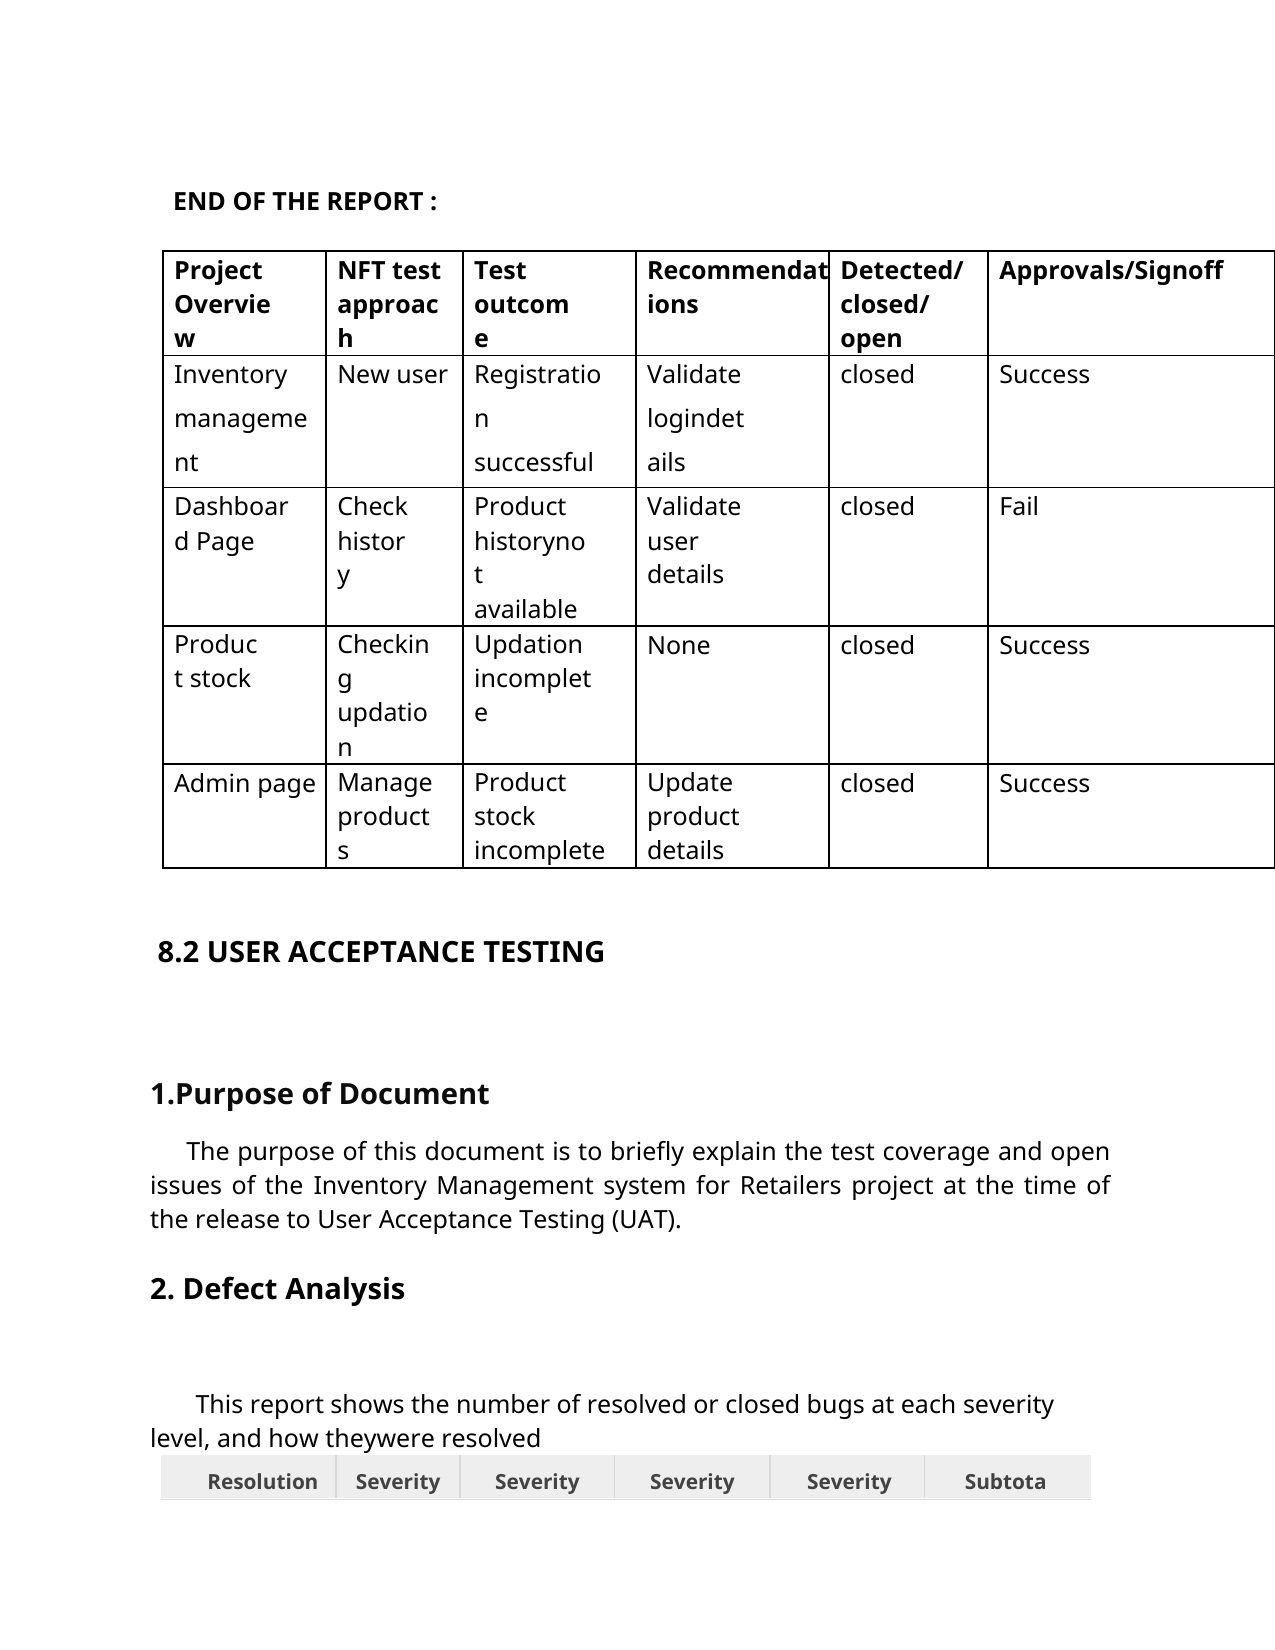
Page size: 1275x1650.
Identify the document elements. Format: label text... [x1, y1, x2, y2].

table_cell New user [327, 356, 462, 487]
table_cell Product historynot available [464, 488, 635, 625]
table_cell Registration successful [464, 356, 635, 487]
table_cell Success [989, 765, 1274, 867]
table_header Severity 3 [615, 1455, 769, 1498]
text END OF THE REPORT : [173, 184, 1125, 218]
table_cell Checking updation [327, 627, 462, 763]
table_header Detected/closed/open [830, 252, 987, 355]
table_cell closed [830, 356, 987, 487]
table_header Approvals/Signoff [989, 252, 1274, 355]
subtitle 2. Defect Analysis [150, 1268, 1125, 1308]
subtitle 1.Purpose of Document [150, 1073, 1125, 1113]
table_cell Success [989, 356, 1274, 487]
table_cell Update product details [637, 765, 828, 867]
table_cell Check history [327, 488, 462, 625]
table_cell Product stock incomplete [464, 765, 635, 867]
table_cell Validate logindetails [637, 356, 828, 487]
table_header Recommendations [637, 252, 828, 355]
table_cell Success [989, 627, 1274, 763]
table_header Severity 1 [337, 1455, 459, 1498]
table_cell Admin page [164, 765, 325, 867]
table_header Resolution [161, 1455, 335, 1498]
table_cell Manage products [327, 765, 462, 867]
text This report shows the number of resolved or closed bugs at each severity level, and how theywere resolved [150, 1386, 1075, 1454]
table_header Severity 4 [771, 1455, 924, 1498]
table_cell Fail [989, 488, 1274, 625]
table_cell Dashboard Page [164, 488, 325, 625]
table_cell closed [830, 765, 987, 867]
table_header Test outcome [464, 252, 635, 355]
text 8.2 USER ACCEPTANCE TESTING [150, 931, 1125, 971]
table_cell Validate user details [637, 488, 828, 625]
table_cell None [637, 627, 828, 763]
table_cell closed [830, 627, 987, 763]
table_header Subtotal [925, 1455, 1091, 1498]
table_header Project Overview [164, 252, 325, 355]
text The purpose of this document is to briefly explain the test coverage and open issues of the Inventory Management system for Retailers project at the time of the release to User Acceptance Testing (UAT). [150, 1134, 1112, 1236]
table_cell closed [830, 488, 987, 625]
table_cell Product stock [164, 627, 325, 763]
table_header NFT test approach [327, 252, 462, 355]
table_cell Updation incomplete [464, 627, 635, 763]
table_cell Inventory management [164, 356, 325, 487]
table_header Severity 2 [461, 1455, 614, 1498]
